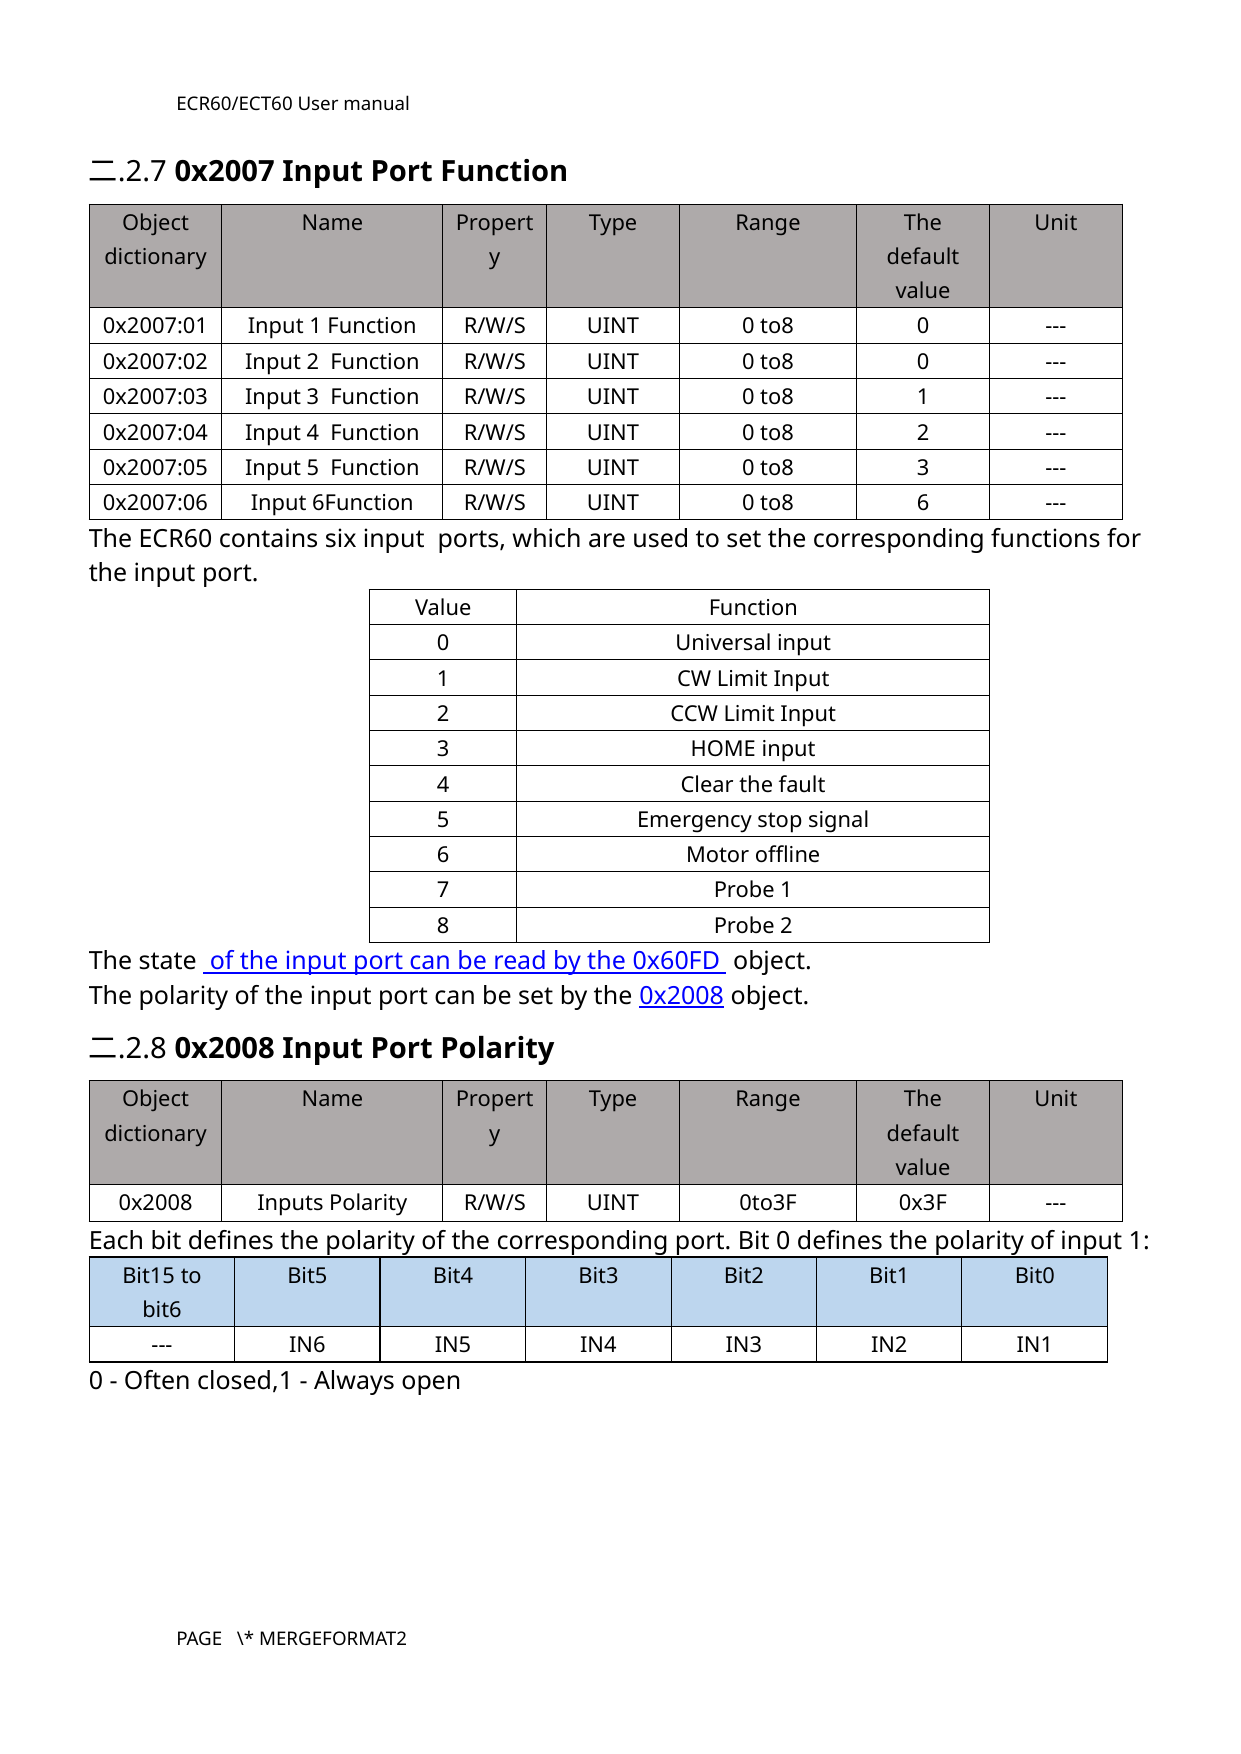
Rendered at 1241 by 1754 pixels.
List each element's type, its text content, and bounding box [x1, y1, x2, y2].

table_cell IN6 [235, 1327, 379, 1361]
table_cell IN1 [962, 1327, 1107, 1361]
table_cell --- [90, 1327, 234, 1361]
table_cell 8 [370, 908, 516, 942]
table_header Bit5 [235, 1258, 379, 1326]
table_cell 6 [857, 485, 989, 519]
table_cell --- [990, 1185, 1122, 1221]
table_header The default value [857, 1081, 989, 1184]
table_cell HOME input [517, 731, 989, 765]
text The ECR60 contains six input ports, which are used to set the corresponding functions for the input port. [88, 520, 1152, 589]
table_cell 0x2007:01 [90, 308, 221, 343]
table_cell 3 [370, 731, 516, 765]
table_cell IN2 [817, 1327, 961, 1361]
table_cell 0 to8 [680, 485, 856, 519]
table_cell CCW Limit Input [517, 696, 989, 730]
table_cell 1 [370, 660, 516, 695]
table_cell R/W/S [443, 485, 546, 519]
table_cell UINT [547, 485, 679, 519]
table_cell UINT [547, 1185, 679, 1221]
table_cell R/W/S [443, 1185, 546, 1221]
table_cell IN3 [672, 1327, 816, 1361]
table_cell --- [990, 344, 1122, 378]
table_cell 0x2007:03 [90, 379, 221, 413]
table_cell Probe 1 [517, 872, 989, 907]
table_cell Inputs Polarity [222, 1185, 442, 1221]
table_cell 7 [370, 872, 516, 907]
text 0 - Often closed,1 - Always open [88, 1362, 1152, 1397]
subtitle 0x2008 Input Port Polarity [88, 1011, 1152, 1080]
table_cell UINT [547, 379, 679, 413]
table_header Bit1 [817, 1258, 961, 1326]
text The state of the input port can be read by the 0x60FD object. [88, 943, 1152, 977]
table_header Value [370, 590, 516, 624]
table_cell --- [990, 485, 1122, 519]
table_cell Input 5 Function [222, 450, 442, 484]
table_header Function [517, 590, 989, 624]
table_cell 4 [370, 766, 516, 801]
table_cell 0 to8 [680, 450, 856, 484]
table_cell 2 [370, 696, 516, 730]
table_header Bit3 [526, 1258, 671, 1326]
subtitle 0x2007 Input Port Function [88, 135, 1152, 203]
table_cell Input 3 Function [222, 379, 442, 413]
table_cell UINT [547, 414, 679, 448]
text The polarity of the input port can be set by the 0x2008 object. [88, 977, 1152, 1011]
table_cell Emergency stop signal [517, 802, 989, 836]
table_cell IN5 [381, 1327, 525, 1361]
table_cell 0 to8 [680, 379, 856, 413]
table_cell 0x3F [857, 1185, 989, 1221]
table_cell Probe 2 [517, 908, 989, 942]
table_cell Universal input [517, 625, 989, 659]
table_cell CW Limit Input [517, 660, 989, 695]
table_cell --- [990, 414, 1122, 448]
table_cell R/W/S [443, 450, 546, 484]
table_header Name [222, 205, 442, 307]
table_cell UINT [547, 450, 679, 484]
table_cell 0x2007:05 [90, 450, 221, 484]
table_header Bit0 [962, 1258, 1107, 1326]
table_header Property [443, 205, 546, 307]
table_cell 6 [370, 837, 516, 871]
table_cell 0x2007:02 [90, 344, 221, 378]
table_cell 1 [857, 379, 989, 413]
table_cell 2 [857, 414, 989, 448]
table_cell Motor offline [517, 837, 989, 871]
table_cell Input 6Function [222, 485, 442, 519]
table_cell 0x2007:04 [90, 414, 221, 448]
table_header Unit [990, 1081, 1122, 1184]
table_header Bit2 [672, 1258, 816, 1326]
table_cell UINT [547, 308, 679, 343]
table_cell 0 to8 [680, 414, 856, 448]
table_cell 0to3F [680, 1185, 856, 1221]
table_header Bit4 [381, 1258, 525, 1326]
table_cell Input 4 Function [222, 414, 442, 448]
table_header Object dictionary [90, 205, 221, 307]
table_header Name [222, 1081, 442, 1184]
table_cell 0x2008 [90, 1185, 221, 1221]
table_cell 0x2007:06 [90, 485, 221, 519]
table_cell UINT [547, 344, 679, 378]
table_header The default value [857, 205, 989, 307]
table_cell --- [990, 379, 1122, 413]
table_cell Input 2 Function [222, 344, 442, 378]
table_header Range [680, 205, 856, 307]
table_cell --- [990, 450, 1122, 484]
table_cell --- [990, 308, 1122, 343]
table_cell 0 to8 [680, 344, 856, 378]
text Each bit defines the polarity of the corresponding port. Bit 0 defines the polarity of input 1: [88, 1222, 1152, 1256]
table_header Property [443, 1081, 546, 1184]
table_header Object dictionary [90, 1081, 221, 1184]
table_header Unit [990, 205, 1122, 307]
table_cell 0 [857, 308, 989, 343]
table_cell 0 to8 [680, 308, 856, 343]
table_cell R/W/S [443, 344, 546, 378]
table_cell R/W/S [443, 308, 546, 343]
table_header Type [547, 1081, 679, 1184]
table_header Type [547, 205, 679, 307]
table_cell Input 1 Function [222, 308, 442, 343]
table_header Range [680, 1081, 856, 1184]
table_cell R/W/S [443, 379, 546, 413]
table_cell 5 [370, 802, 516, 836]
table_cell IN4 [526, 1327, 671, 1361]
table_header Bit15 to bit6 [90, 1258, 234, 1326]
table_cell 0 [857, 344, 989, 378]
table_cell 3 [857, 450, 989, 484]
table_cell R/W/S [443, 414, 546, 448]
table_cell 0 [370, 625, 516, 659]
table_cell Clear the fault [517, 766, 989, 801]
